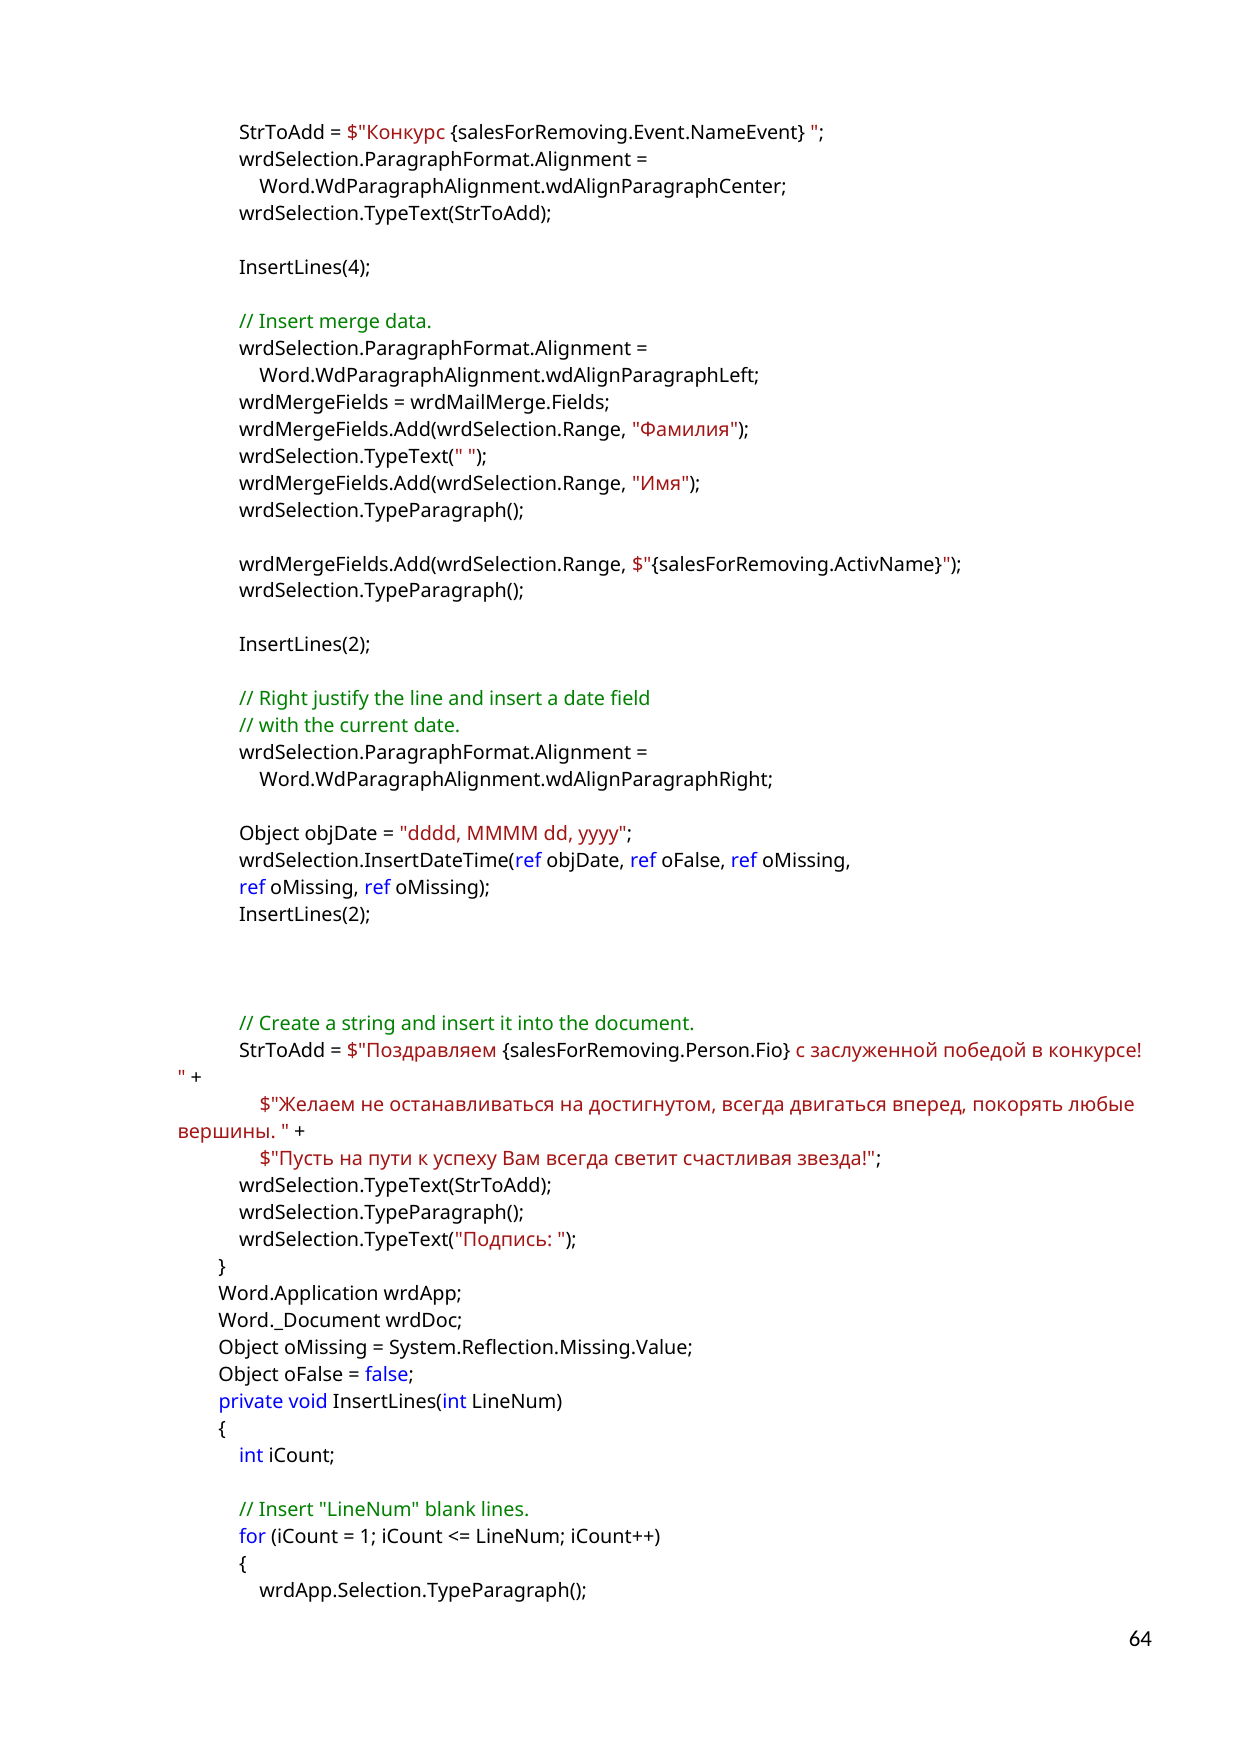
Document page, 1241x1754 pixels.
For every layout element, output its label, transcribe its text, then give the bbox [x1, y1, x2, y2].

text wrdSelection.TypeParagraph(); [177, 496, 1152, 523]
text for (iCount = 1; iCount <= LineNum; iCount++) [177, 1522, 1152, 1549]
text wrdSelection.ParagraphFormat.Alignment = [177, 334, 1152, 361]
text wrdSelection.ParagraphFormat.Alignment = [177, 145, 1152, 172]
text wrdMergeFields.Add(wrdSelection.Range, $"{salesForRemoving.ActivName}"); [177, 550, 1152, 577]
text StrToAdd = $"Поздравляем {salesForRemoving.Person.Fio} с заслуженной победой в конкурсе! " + [177, 1036, 1152, 1090]
text InsertLines(2); [177, 631, 1152, 658]
text ref oMissing, ref oMissing); [177, 873, 1152, 901]
text private void InsertLines(int LineNum) [177, 1387, 1152, 1414]
text wrdMergeFields = wrdMailMerge.Fields; [177, 388, 1152, 415]
text Word.Application wrdApp; [177, 1279, 1152, 1306]
text wrdSelection.TypeParagraph(); [177, 1198, 1152, 1225]
text wrdMergeFields.Add(wrdSelection.Range, "Имя"); [177, 469, 1152, 496]
text wrdSelection.ParagraphFormat.Alignment = [177, 739, 1152, 766]
text wrdSelection.TypeText(StrToAdd); [177, 1171, 1152, 1198]
text // Insert "LineNum" blank lines. [177, 1495, 1152, 1522]
text StrToAdd = $"Конкурс {salesForRemoving.Event.NameEvent} "; [177, 118, 1152, 145]
text // Right justify the line and insert a date field [177, 685, 1152, 712]
text InsertLines(4); [177, 253, 1152, 280]
text int iCount; [177, 1441, 1152, 1468]
text Word.WdParagraphAlignment.wdAlignParagraphCenter; [177, 172, 1152, 199]
text wrdSelection.InsertDateTime(ref objDate, ref oFalse, ref oMissing, [177, 847, 1152, 873]
text InsertLines(2); [177, 901, 1152, 927]
text wrdSelection.TypeText(StrToAdd); [177, 199, 1152, 226]
text Word._Document wrdDoc; [177, 1306, 1152, 1333]
text $"Пусть на пути к успеху Вам всегда светит счастливая звезда!"; [177, 1144, 1152, 1171]
text Object oFalse = false; [177, 1360, 1152, 1387]
text // with the current date. [177, 712, 1152, 739]
text wrdSelection.TypeText(" "); [177, 442, 1152, 469]
text { [177, 1549, 1152, 1576]
text } [177, 1252, 1152, 1279]
text Word.WdParagraphAlignment.wdAlignParagraphLeft; [177, 361, 1152, 388]
text wrdApp.Selection.TypeParagraph(); [177, 1576, 1152, 1603]
text Object objDate = "dddd, MMMM dd, yyyy"; [177, 819, 1152, 847]
text wrdSelection.TypeText("Подпись: "); [177, 1225, 1152, 1252]
text Object oMissing = System.Reflection.Missing.Value; [177, 1333, 1152, 1360]
text Word.WdParagraphAlignment.wdAlignParagraphRight; [177, 766, 1152, 793]
text wrdSelection.TypeParagraph(); [177, 577, 1152, 604]
text wrdMergeFields.Add(wrdSelection.Range, "Фамилия"); [177, 415, 1152, 442]
text { [177, 1414, 1152, 1441]
text $"Желаем не останавливаться на достигнутом, всегда двигаться вперед, покорять любые вершины. " + [177, 1090, 1152, 1144]
text // Insert merge data. [177, 307, 1152, 334]
text // Create a string and insert it into the document. [177, 1009, 1152, 1036]
